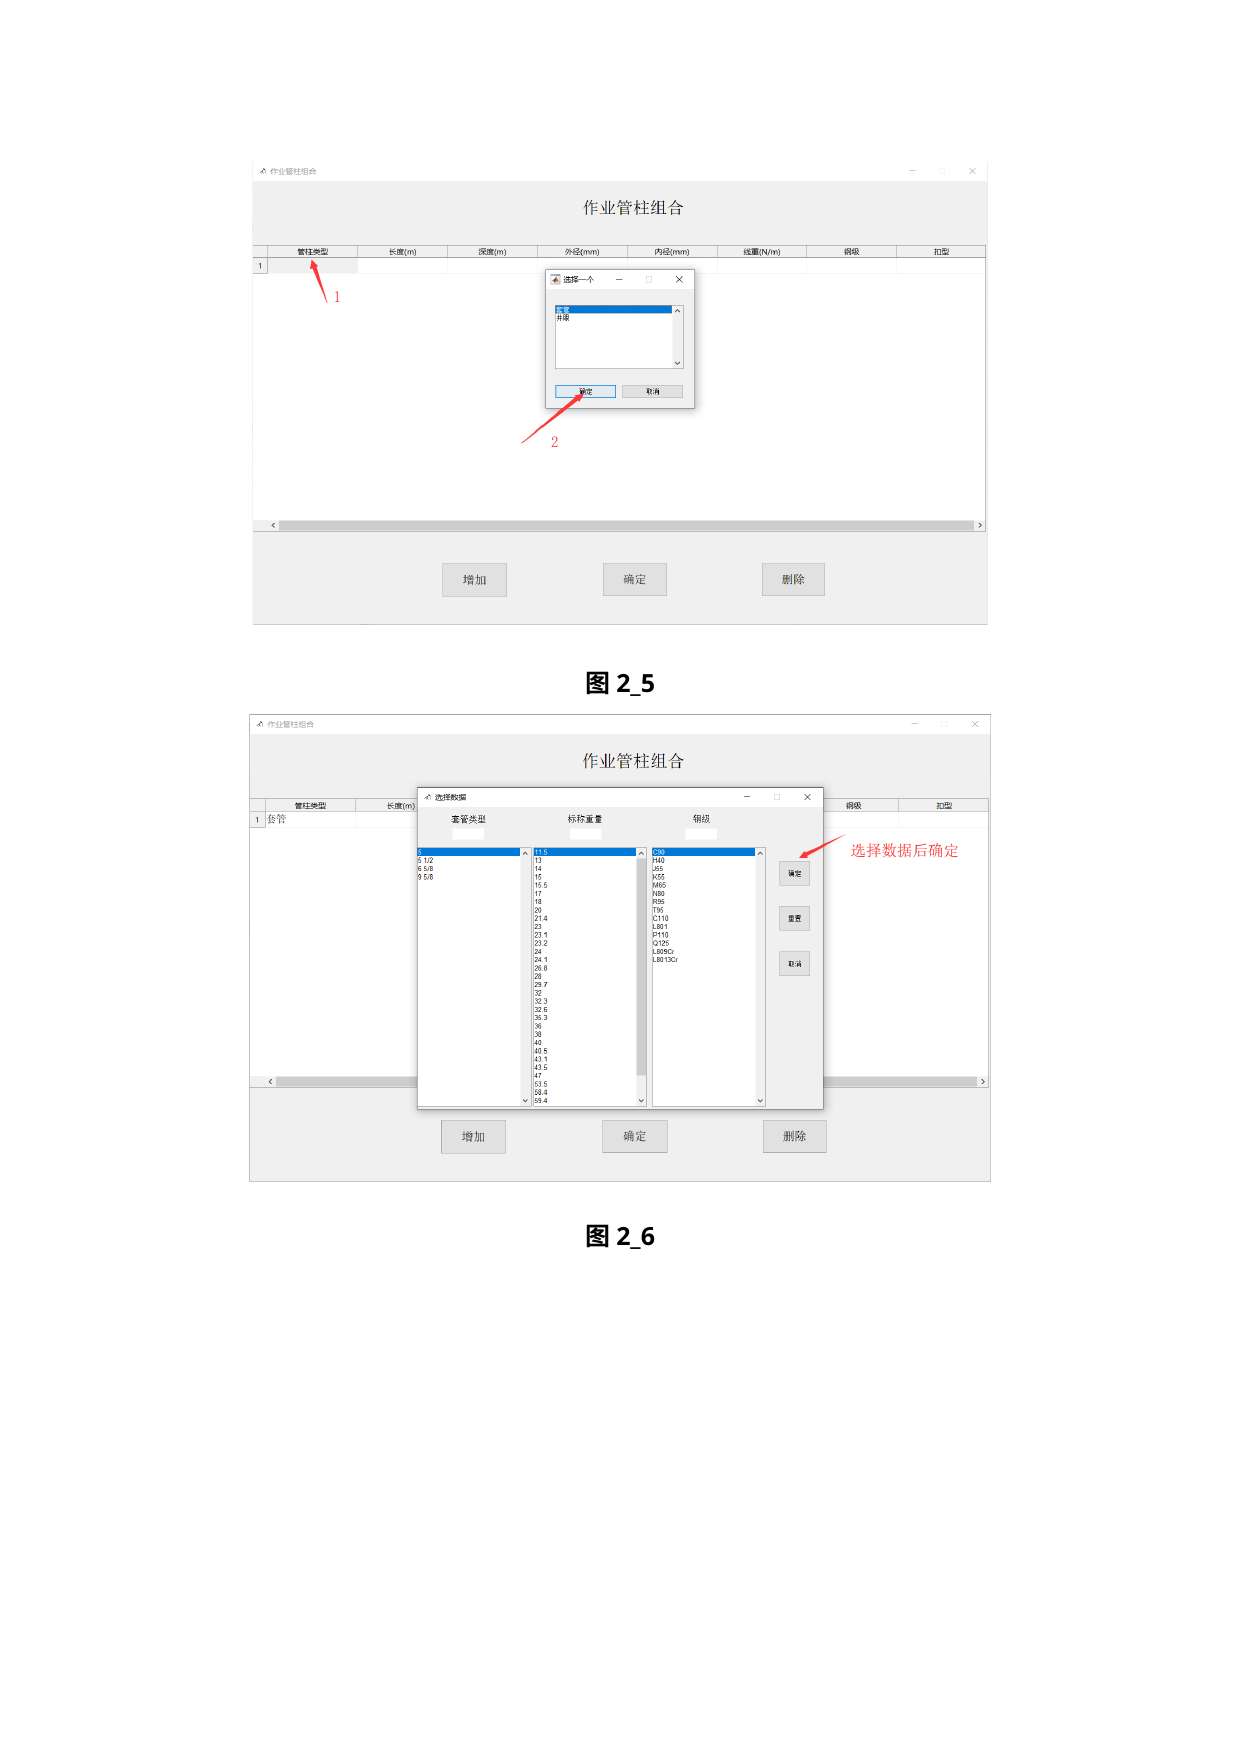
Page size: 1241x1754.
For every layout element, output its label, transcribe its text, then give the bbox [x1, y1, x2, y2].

text 图 2_5 [187, 649, 1053, 714]
picture [252, 162, 988, 625]
picture [249, 714, 991, 1182]
text 图 2_6 [187, 1202, 1053, 1267]
